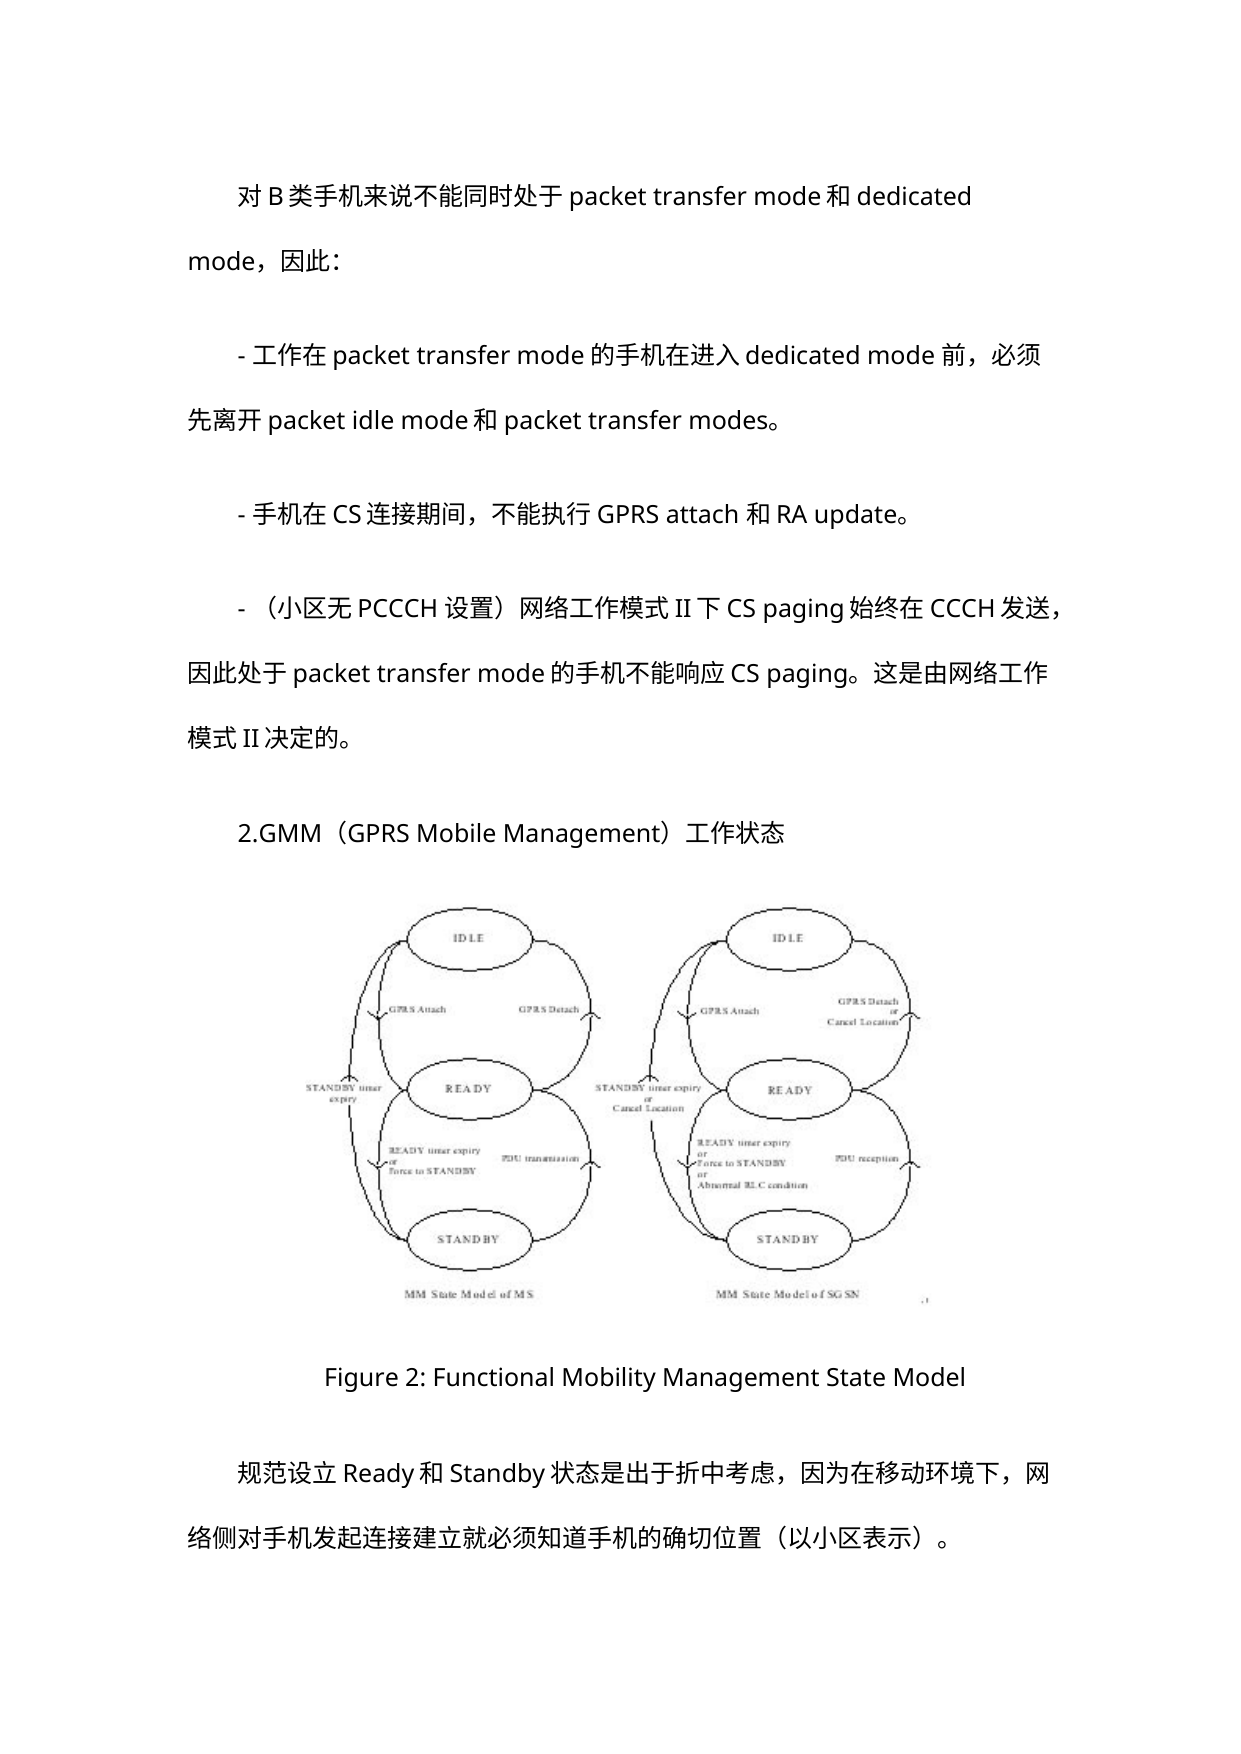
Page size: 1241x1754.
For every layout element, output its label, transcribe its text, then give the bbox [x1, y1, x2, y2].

picture [305, 892, 935, 1314]
text - （小区无PCCCH 设置）网络工作模式II下CS paging始终在CCCH发送，因此处于packet transfer mode的手机不能响应CS paging。这是由网络工作模式II决定的。 [187, 574, 1053, 769]
text 2.GMM（GPRS Mobile Management）工作状态 [187, 799, 1053, 864]
text 对B类手机来说不能同时处于packet transfer mode和dedicated mode，因此： [187, 162, 1053, 292]
text - 手机在CS连接期间，不能执行GPRS attach 和RA update。 [187, 480, 1053, 545]
text - 工作在packet transfer mode的手机在进入dedicated mode 前，必须先离开packet idle mode和packet transfer modes。 [187, 321, 1053, 451]
text 规范设立Ready和Standby状态是出于折中考虑，因为在移动环境下，网络侧对手机发起连接建立就必须知道手机的确切位置（以小区表示）。 [187, 1439, 1053, 1569]
text Figure 2: Functional Mobility Management State Model [187, 1344, 1053, 1409]
